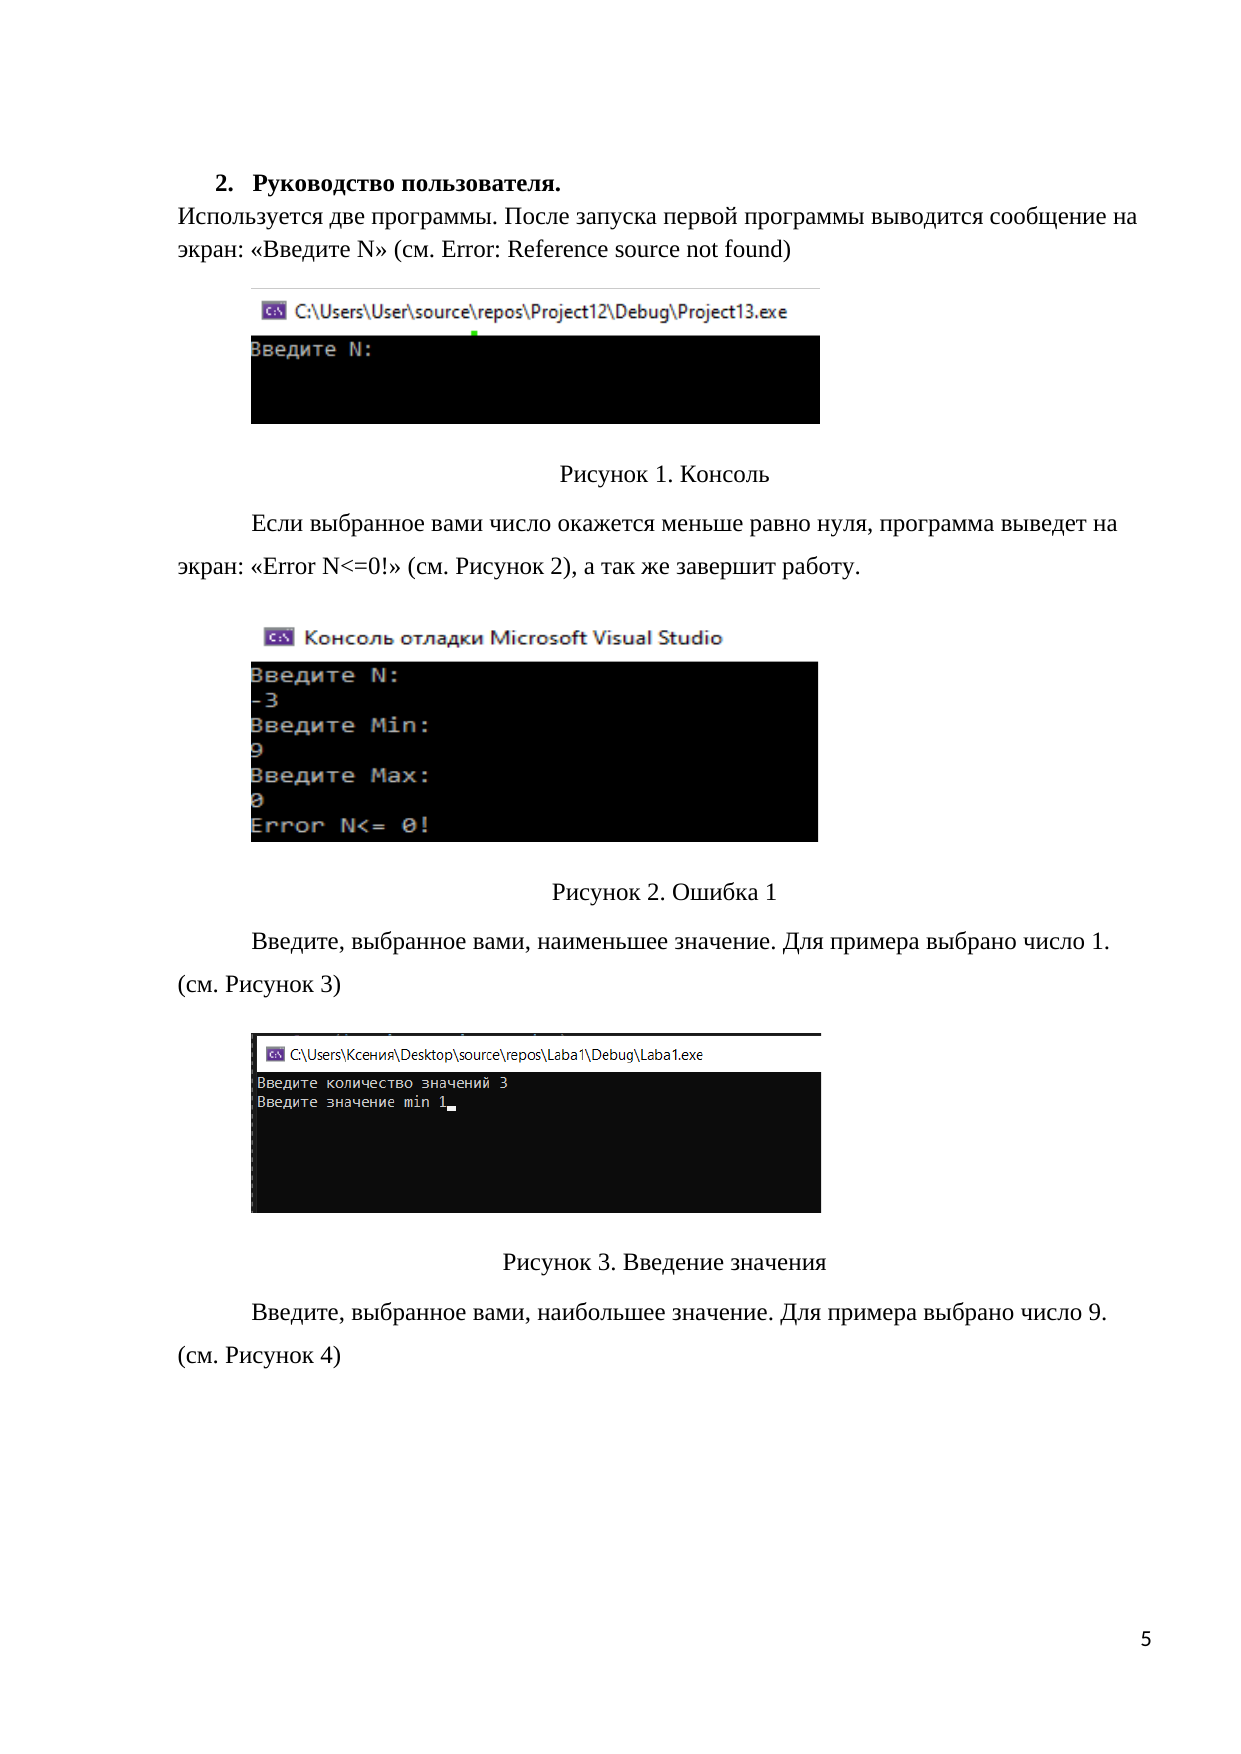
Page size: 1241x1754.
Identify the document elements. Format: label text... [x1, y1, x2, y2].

subtitle Руководство пользователя. [215, 168, 1152, 197]
picture [251, 1033, 822, 1213]
text Введите, выбранное вами, наименьшее значение. Для примера выбрано число 1. (см. Рисунок 3) [177, 926, 1152, 998]
text Если выбранное вами число окажется меньше равно нуля, программа выведет на экран: «Error N<=0!» (см. Рисунок 2), а так же завершит работу. [177, 508, 1152, 580]
picture [251, 615, 819, 842]
text Введите, выбранное вами, наибольшее значение. Для примера выбрано число 9. (см. Рисунок 4) [177, 1297, 1152, 1368]
text Рисунок 3. Введение значения [177, 1247, 1152, 1276]
text Рисунок 2. Ошибка 1 [177, 877, 1152, 906]
text Рисунок 1. Консоль [177, 459, 1152, 487]
picture [251, 288, 820, 424]
